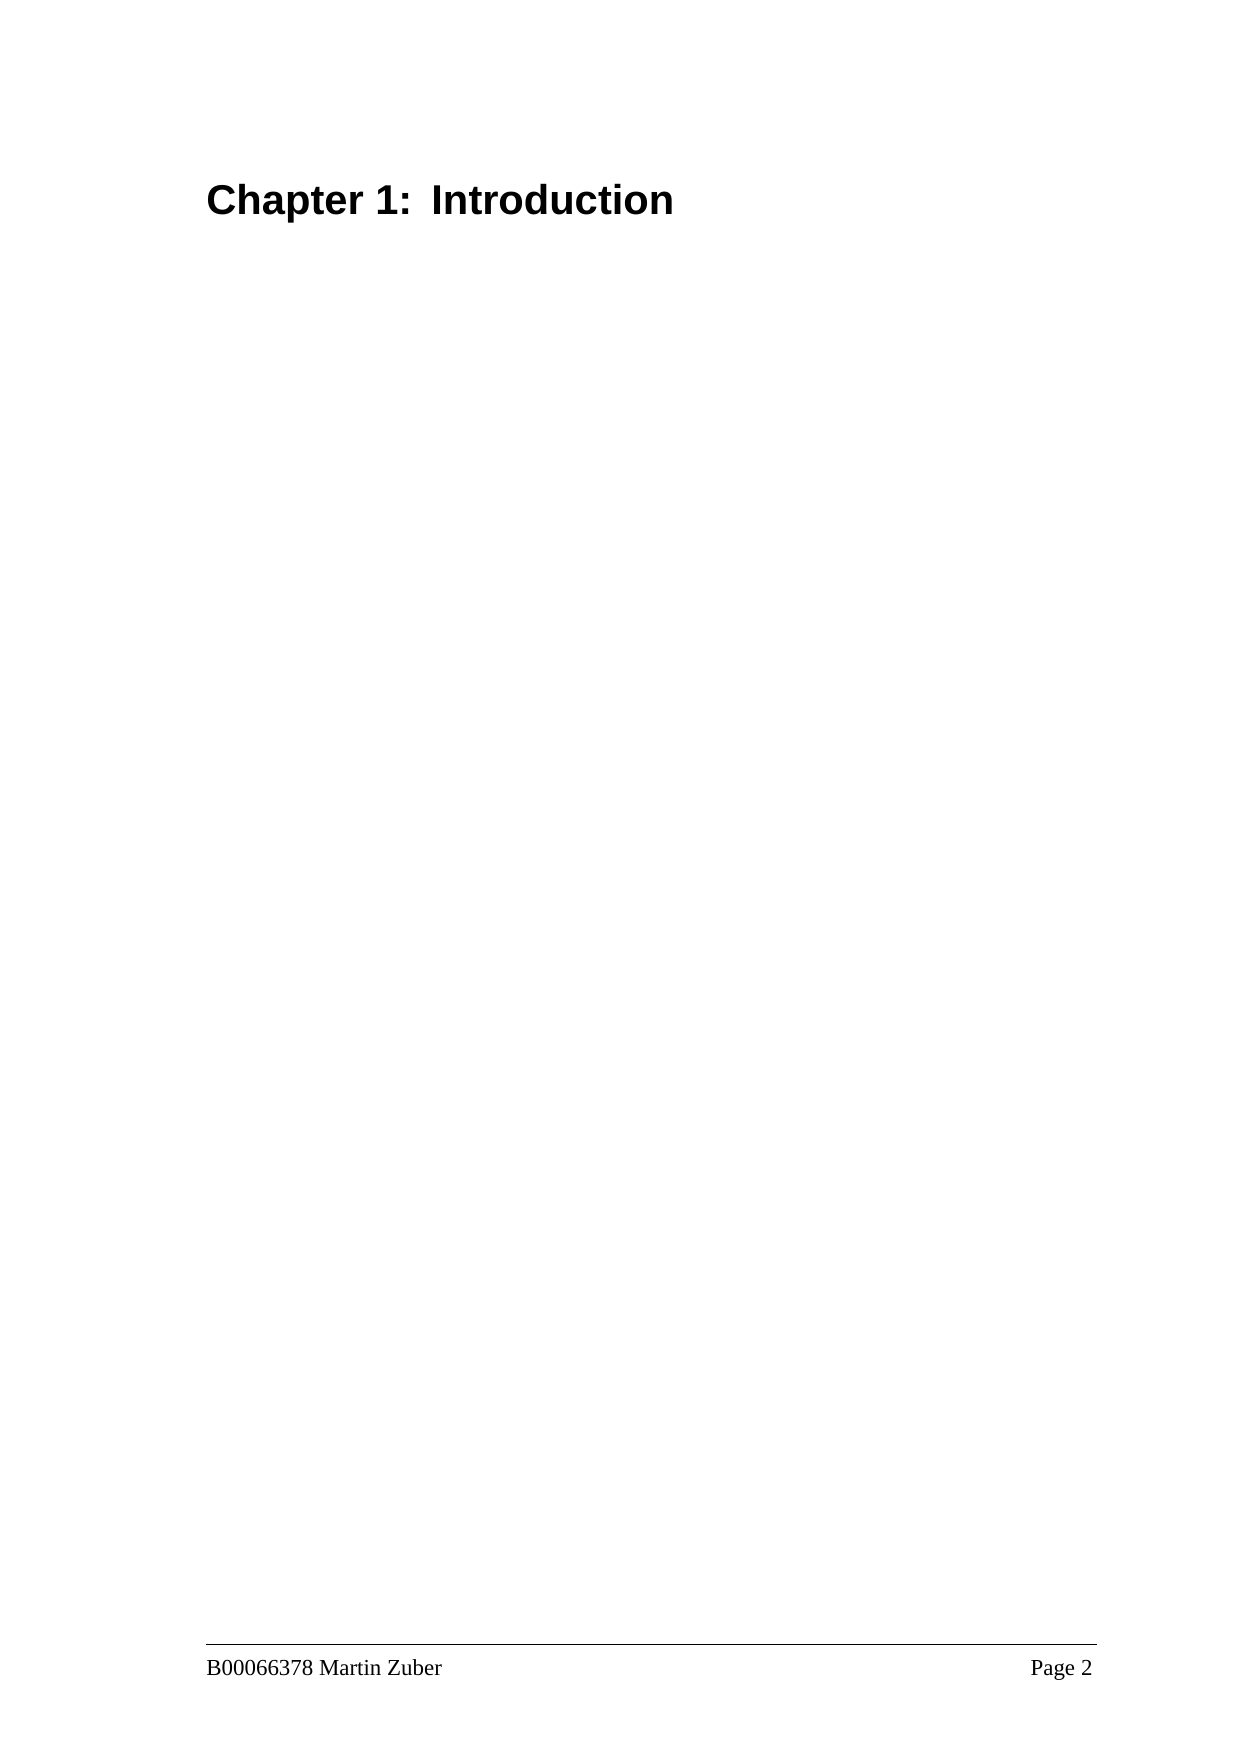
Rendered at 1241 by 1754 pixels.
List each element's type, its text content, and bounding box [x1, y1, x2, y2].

subtitle Introduction [206, 175, 1097, 223]
